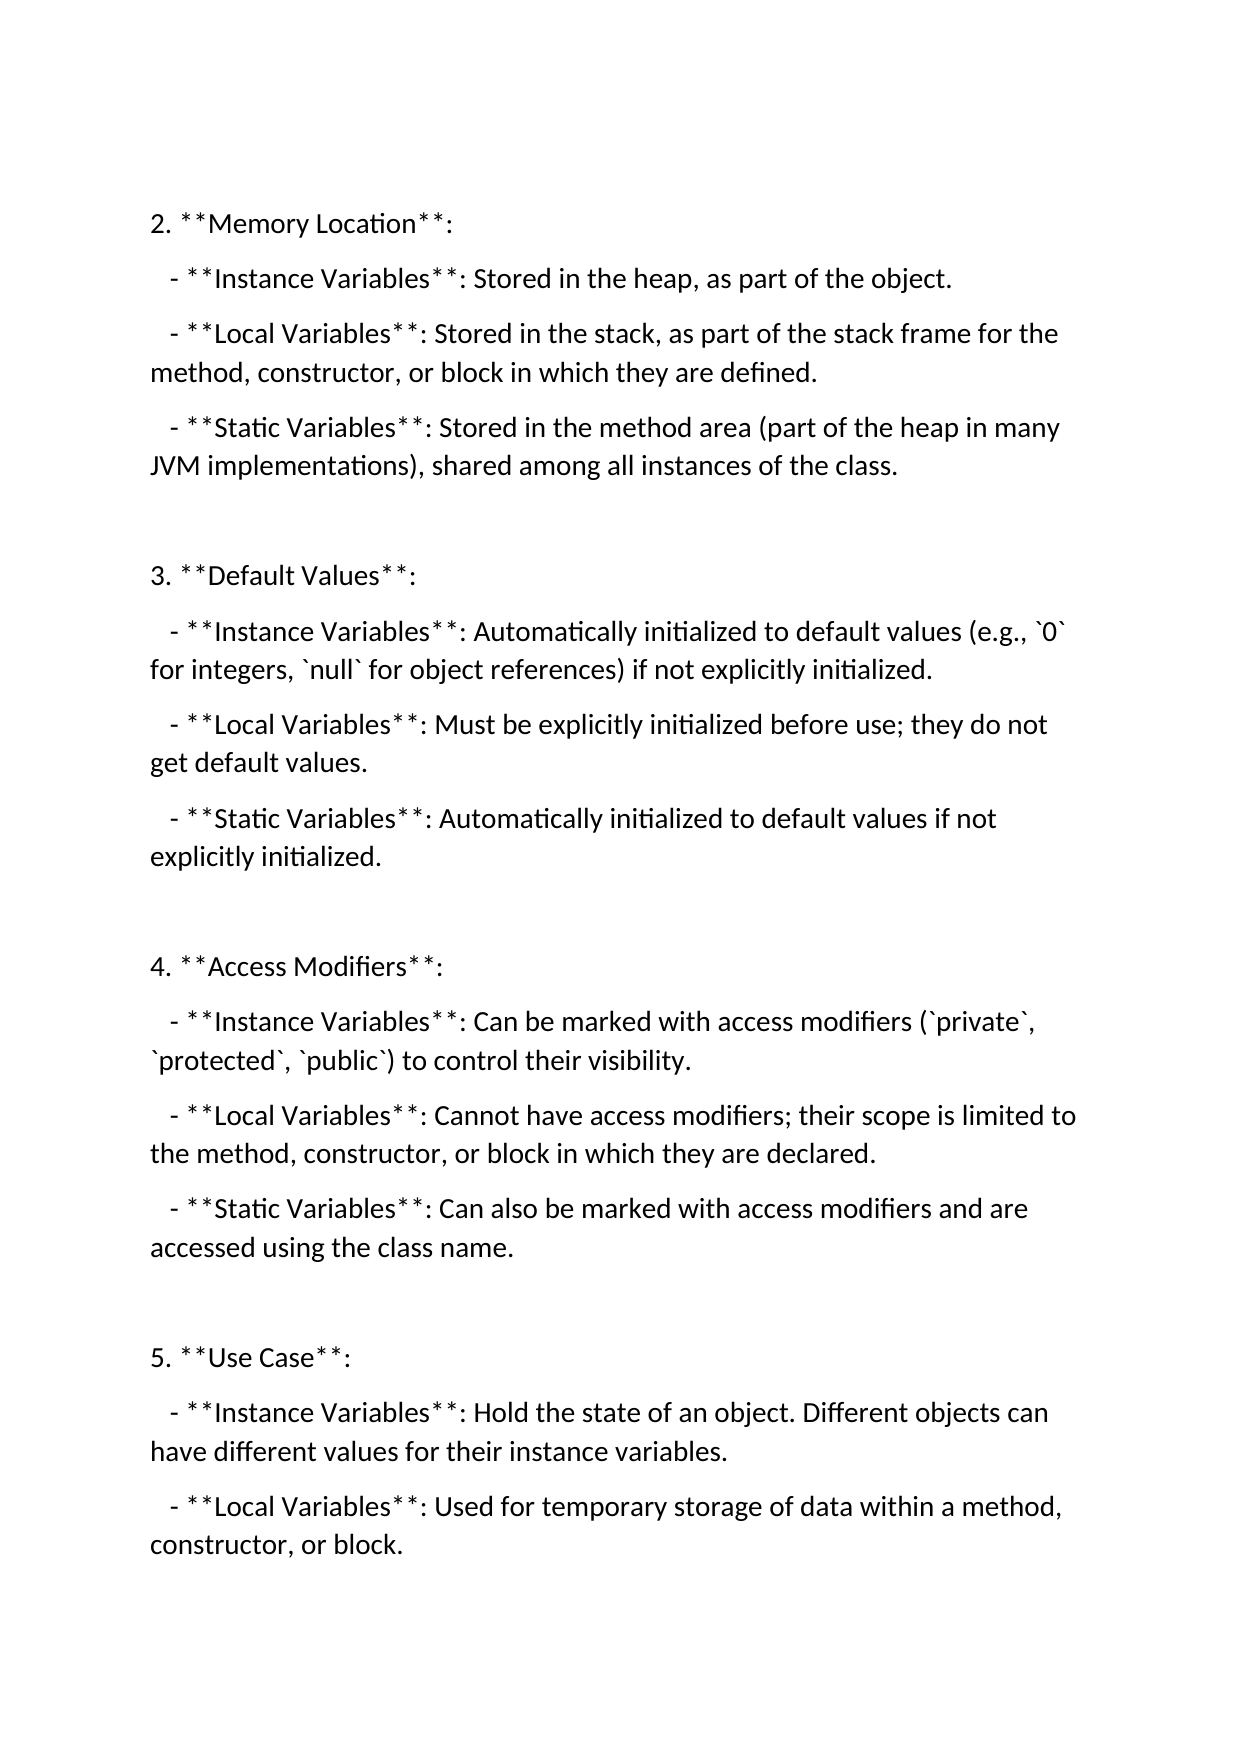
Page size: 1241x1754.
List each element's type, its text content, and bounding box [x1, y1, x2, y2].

text 3. **Default Values**: [150, 557, 1090, 593]
text - **Local Variables**: Stored in the stack, as part of the stack frame for the method, constructor, or block in which they are defined. [150, 315, 1090, 389]
text - **Instance Variables**: Automatically initialized to default values (e.g., `0` for integers, `null` for object references) if not explicitly initialized. [150, 613, 1090, 687]
text - **Instance Variables**: Stored in the heap, as part of the object. [150, 260, 1090, 296]
text 4. **Access Modifiers**: [150, 948, 1090, 984]
text - **Instance Variables**: Hold the state of an object. Different objects can have different values for their instance variables. [150, 1394, 1090, 1468]
text - **Instance Variables**: Can be marked with access modifiers (`private`, `protected`, `public`) to control their visibility. [150, 1003, 1090, 1077]
text - **Static Variables**: Can also be marked with access modifiers and are accessed using the class name. [150, 1191, 1090, 1264]
text 5. **Use Case**: [150, 1339, 1090, 1375]
text - **Static Variables**: Automatically initialized to default values if not explicitly initialized. [150, 800, 1090, 874]
text - **Local Variables**: Used for temporary storage of data within a method, constructor, or block. [150, 1488, 1090, 1562]
text 2. **Memory Location**: [150, 205, 1090, 241]
text - **Local Variables**: Must be explicitly initialized before use; they do not get default values. [150, 706, 1090, 780]
text - **Static Variables**: Stored in the method area (part of the heap in many JVM implementations), shared among all instances of the class. [150, 409, 1090, 483]
text - **Local Variables**: Cannot have access modifiers; their scope is limited to the method, constructor, or block in which they are declared. [150, 1097, 1090, 1171]
